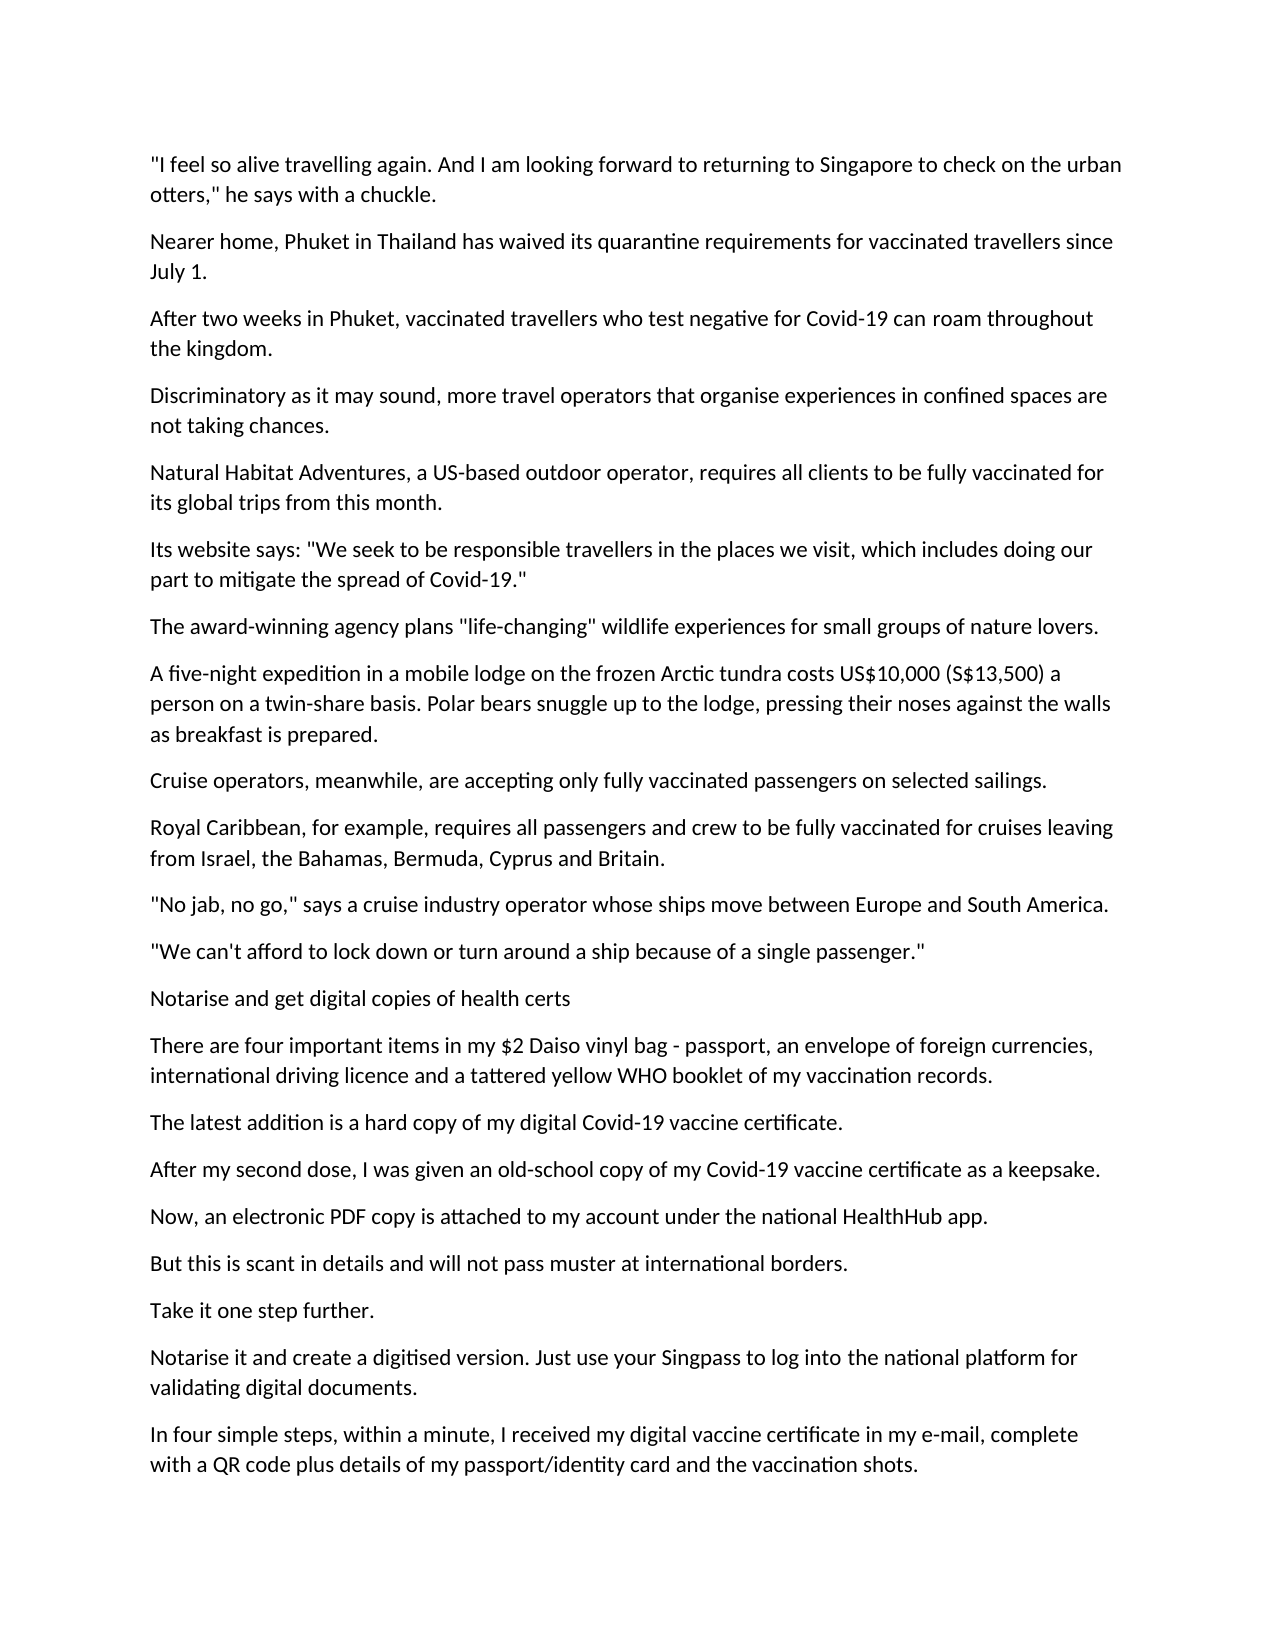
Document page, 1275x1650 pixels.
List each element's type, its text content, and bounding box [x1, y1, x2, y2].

text The award-winning agency plans "life-changing" wildlife experiences for small groups of nature lovers. [150, 612, 1125, 641]
text In four simple steps, within a minute, I received my digital vaccine certificate in my e-mail, complete with a QR code plus details of my passport/identity card and the vaccination shots. [150, 1420, 1125, 1478]
text Notarise it and create a digitised version. Just use your Singpass to log into the national platform for validating digital documents. [150, 1343, 1125, 1401]
text Royal Caribbean, for example, requires all passengers and crew to be fully vaccinated for cruises leaving from Israel, the Bahamas, Bermuda, Cyprus and Britain. [150, 813, 1125, 872]
text A five-night expedition in a mobile lodge on the frozen Arctic tundra costs US$10,000 (S$13,500) a person on a twin-share basis. Polar bears snuggle up to the lodge, pressing their noses against the walls as breakfast is prepared. [150, 659, 1125, 748]
text Nearer home, Phuket in Thailand has waived its quarantine requirements for vaccinated travellers since July 1. [150, 227, 1125, 285]
text After my second dose, I was given an old-school copy of my Covid-19 vaccine certificate as a keepsake. [150, 1155, 1125, 1183]
text There are four important items in my $2 Daiso vinyl bag - passport, an envelope of foreign currencies, international driving licence and a tattered yellow WHO booklet of my vaccination records. [150, 1031, 1125, 1089]
text Natural Habitat Adventures, a US-based outdoor operator, requires all clients to be fully vaccinated for its global trips from this month. [150, 458, 1125, 517]
text Cruise operators, meanwhile, are accepting only fully vaccinated passengers on selected sailings. [150, 767, 1125, 795]
text "We can't afford to lock down or turn around a ship because of a single passenger." [150, 937, 1125, 966]
text Its website says: "We seek to be responsible travellers in the places we visit, which includes doing our part to mitigate the spread of Covid-19." [150, 535, 1125, 594]
text The latest addition is a hard copy of my digital Covid-19 vaccine certificate. [150, 1108, 1125, 1136]
text Discriminatory as it may sound, more travel operators that organise experiences in confined spaces are not taking chances. [150, 381, 1125, 439]
text After two weeks in Phuket, vaccinated travellers who test negative for Covid-19 can roam throughout the kingdom. [150, 304, 1125, 362]
text "No jab, no go," says a cruise industry operator whose ships move between Europe and South America. [150, 891, 1125, 919]
text Notarise and get digital copies of health certs [150, 984, 1125, 1012]
text But this is scant in details and will not pass muster at international borders. [150, 1249, 1125, 1277]
text Take it one step further. [150, 1296, 1125, 1324]
text "I feel so alive travelling again. And I am looking forward to returning to Singapore to check on the urban otters," he says with a chuckle. [150, 150, 1125, 208]
text Now, an electronic PDF copy is attached to my account under the national HealthHub app. [150, 1202, 1125, 1230]
